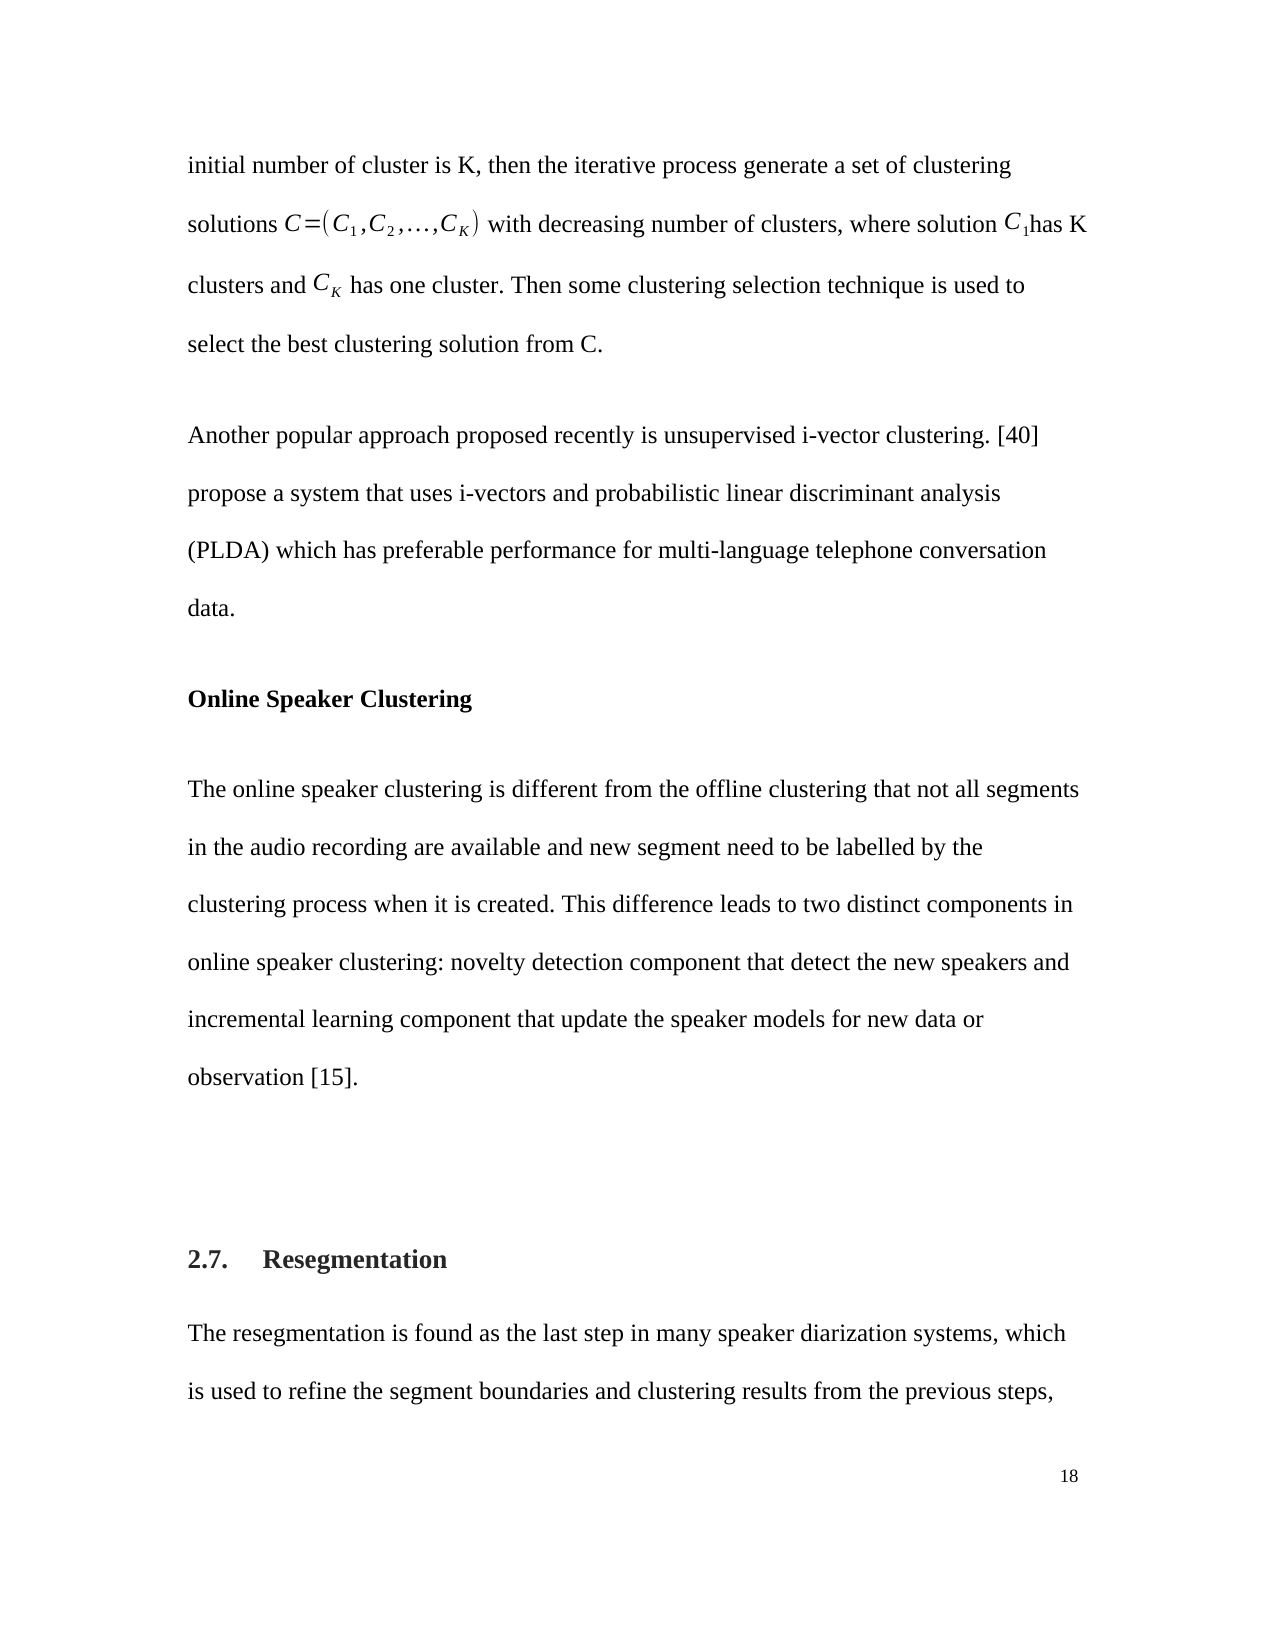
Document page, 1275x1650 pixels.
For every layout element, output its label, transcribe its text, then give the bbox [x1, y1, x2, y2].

subtitle Resegmentation [187, 1244, 1087, 1275]
text Online Speaker Clustering [187, 684, 1087, 712]
text The online speaker clustering is different from the offline clustering that not all segments in the audio recording are available and new segment need to be labelled by the clustering process when it is created. This difference leads to two distinct components in online speaker clustering: novelty detection component that detect the new speakers and incremental learning component that update the speaker models for new data or observation. [187, 774, 1087, 1091]
text Another popular approach proposed recently is unsupervised i-vector clustering. propose a system that uses i-vectors and probabilistic linear discriminant analysis (PLDA) which has preferable performance for multi-language telephone conversation data. [187, 420, 1087, 622]
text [187, 150, 1087, 358]
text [187, 1318, 1087, 1405]
